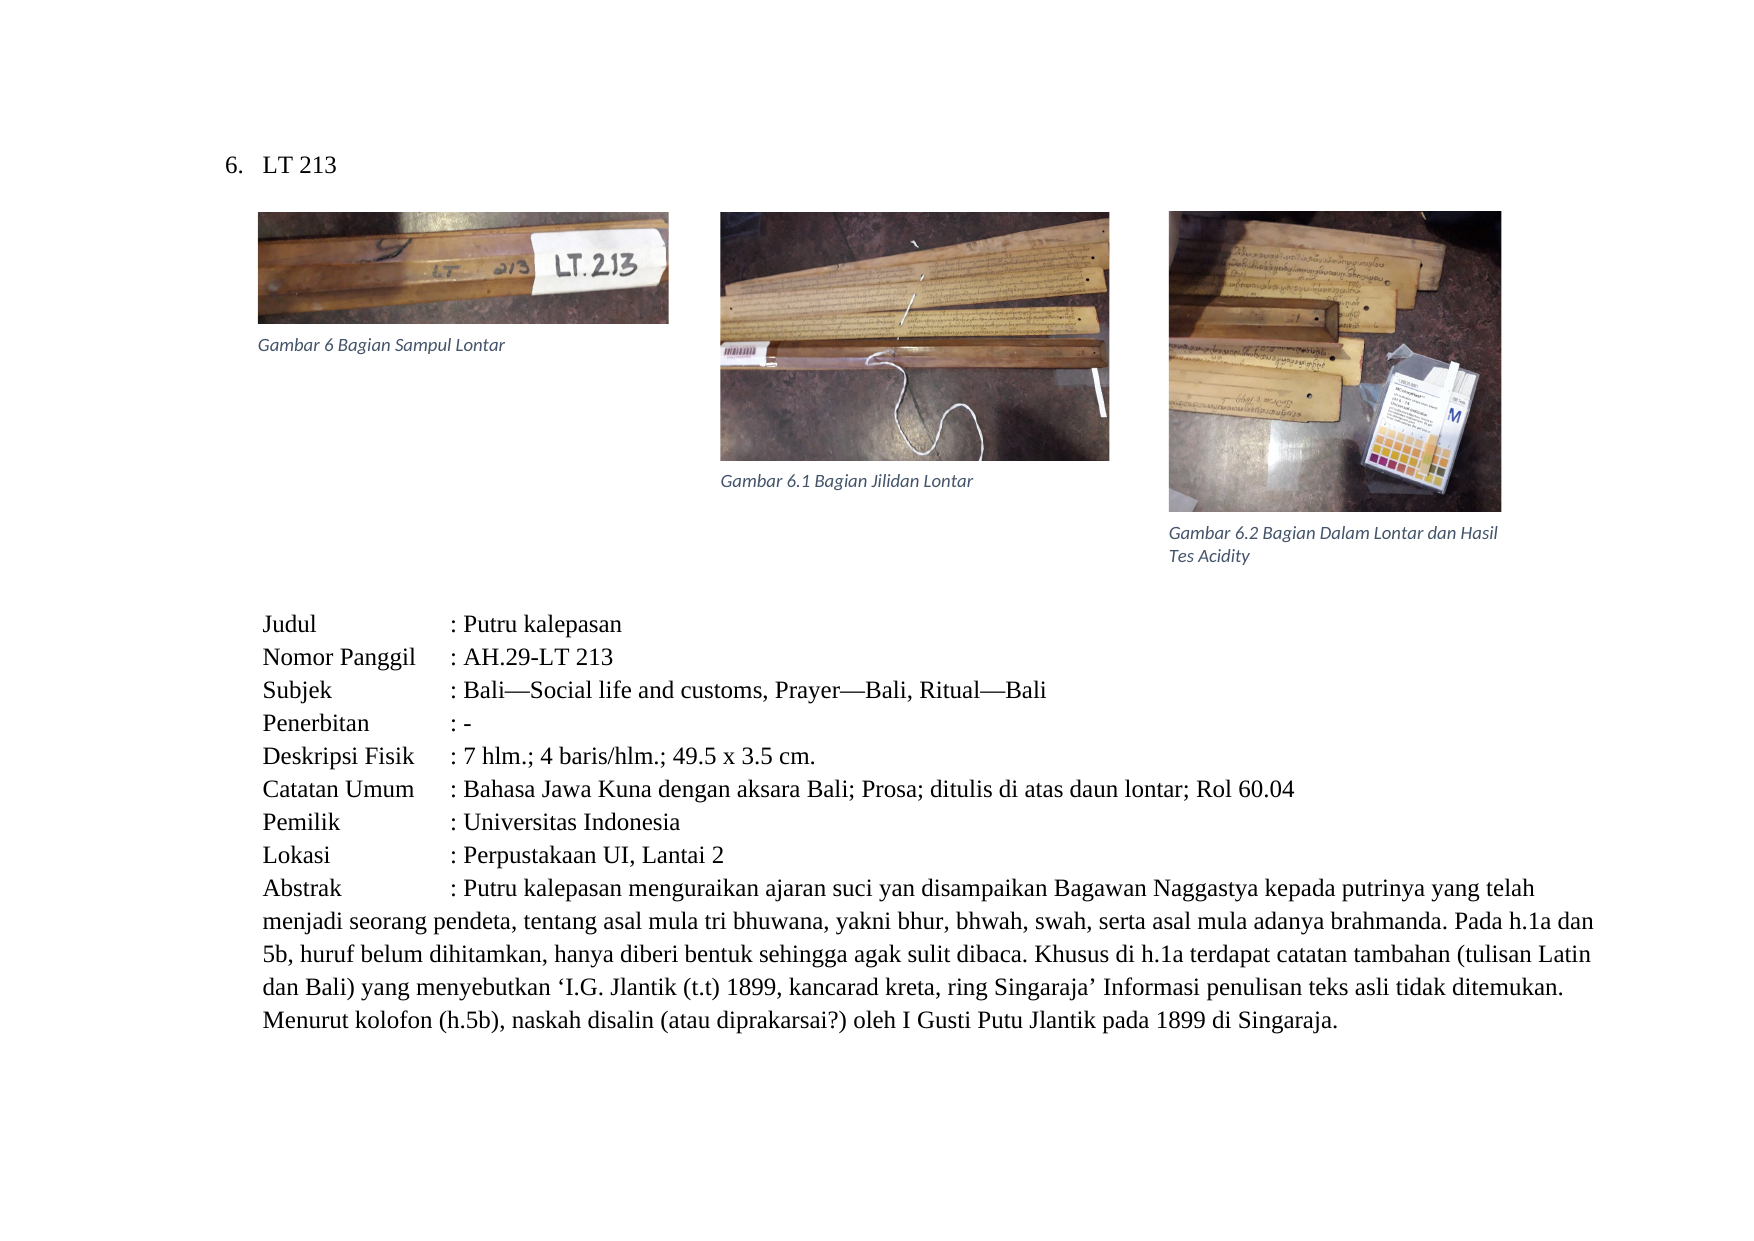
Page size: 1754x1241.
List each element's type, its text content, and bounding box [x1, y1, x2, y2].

text Judul : Putru kalepasan Nomor Panggil : AH.29-LT 213 Subjek : Bali—Social life and customs, Prayer—Bali, Ritual—Bali Penerbitan : - Deskripsi Fisik : 7 hlm.; 4 baris/hlm.; 49.5 x 3.5 cm. Catatan Umum : Bahasa Jawa Kuna dengan aksara Bali; Prosa; ditulis di atas daun lontar; Rol 60.04 Pemilik : Universitas Indonesia Lokasi : Perpustakaan UI, Lantai 2 Abstrak : Putru kalepasan menguraikan ajaran suci yan disampaikan Bagawan Naggastya kepada putrinya yang telah menjadi seorang pendeta, tentang asal mula tri bhuwana, yakni bhur, bhwah, swah, serta asal mula adanya brahmanda. Pada h.1a dan 5b, huruf belum dihitamkan, hanya diberi bentuk sehingga agak sulit dibaca. Khusus di h.1a terdapat catatan tambahan (tulisan Latin dan Bali) yang menyebutkan ‘I.G. Jlantik (t.t) 1899, kancarad kreta, ring Singaraja’ Informasi penulisan teks asli tidak ditemukan. Menurut kolofon (h.5b), naskah disalin (atau diprakarsai?) oleh I Gusti Putu Jlantik pada 1899 di Singaraja. [262, 609, 1604, 1034]
picture [1169, 211, 1502, 512]
picture [258, 212, 669, 324]
picture [720, 212, 1110, 461]
list LT 213 [225, 150, 1604, 179]
